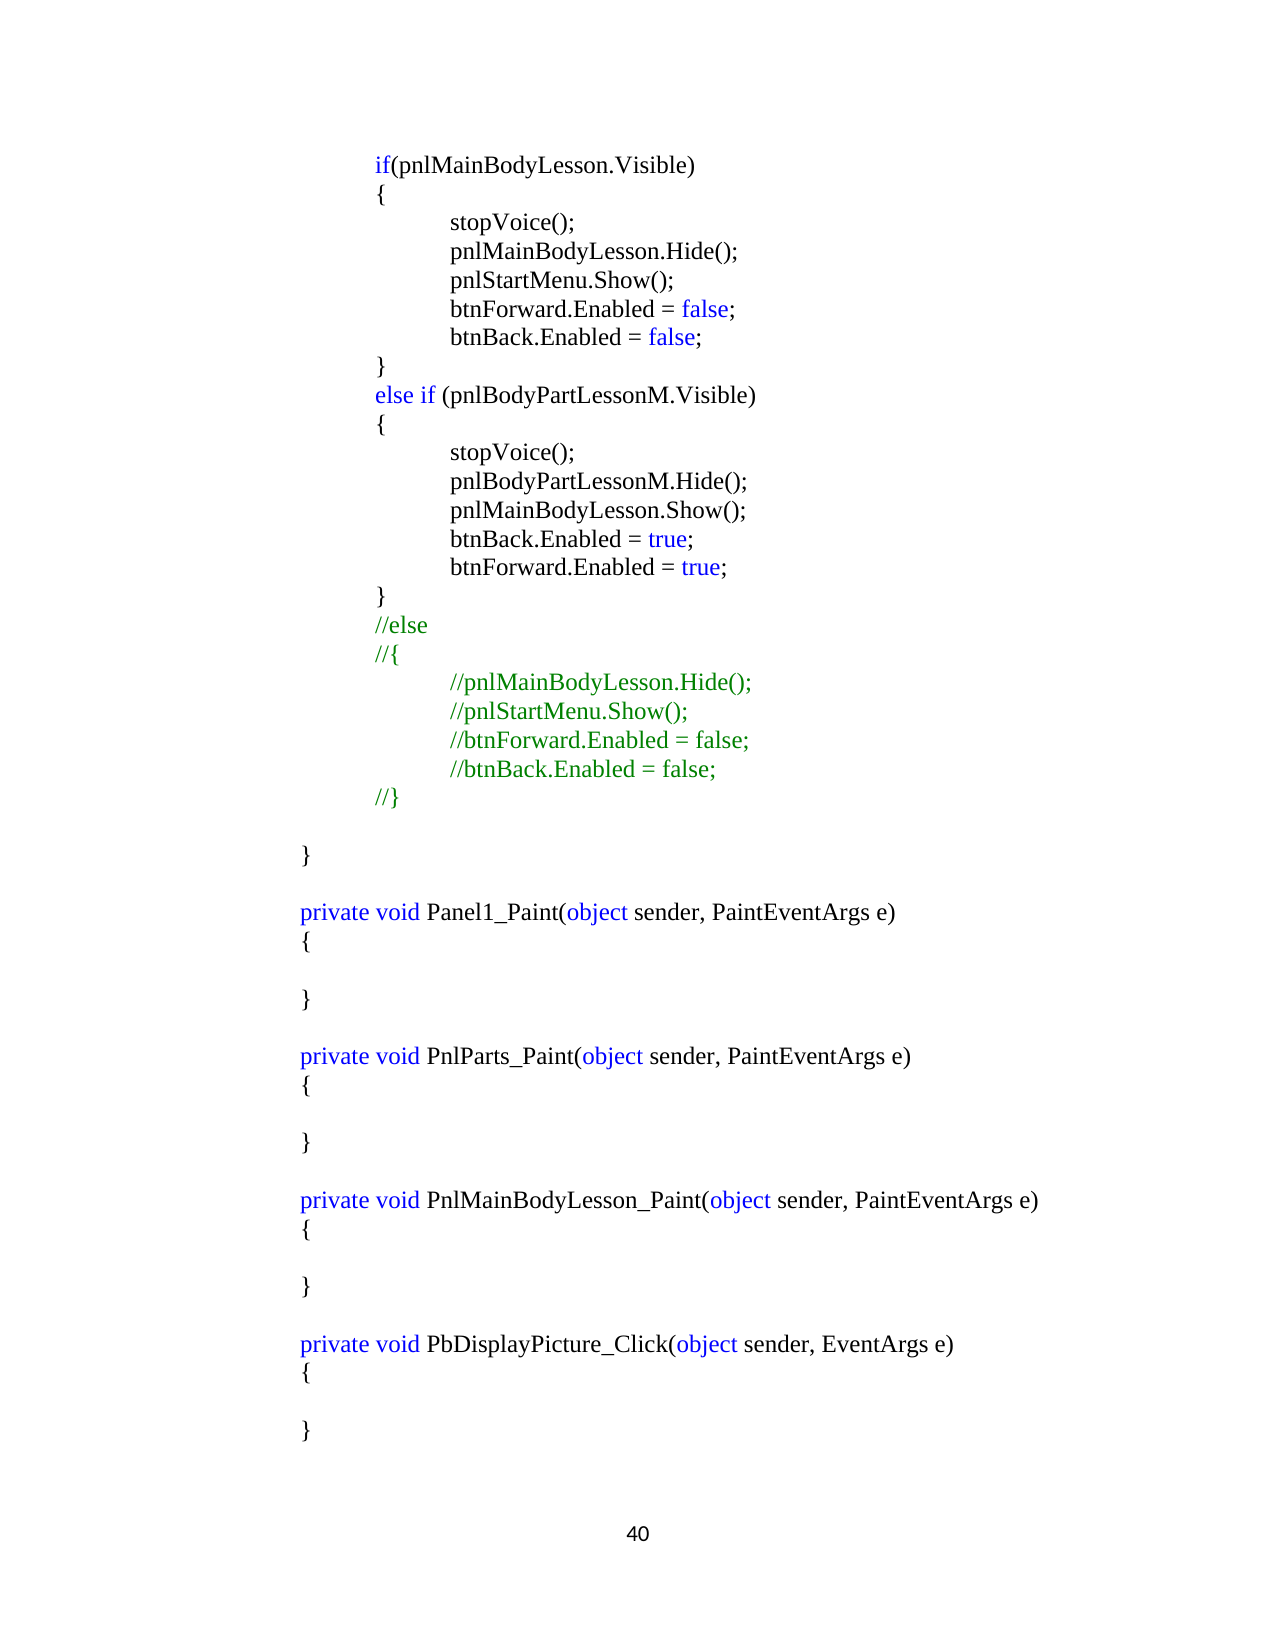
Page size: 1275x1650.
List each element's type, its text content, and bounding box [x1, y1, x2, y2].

text private void PbDisplayPicture_Click(object sender, EventArgs e) [150, 1329, 1125, 1357]
text //else [150, 610, 1125, 639]
text //pnlStartMenu.Show(); [150, 696, 1125, 725]
text { [150, 409, 1125, 437]
text } [150, 1271, 1125, 1300]
text //pnlMainBodyLesson.Hide(); [150, 667, 1125, 696]
text { [150, 1214, 1125, 1242]
text private void Panel1_Paint(object sender, PaintEventArgs e) [150, 897, 1125, 926]
text if(pnlMainBodyLesson.Visible) [150, 150, 1125, 179]
text //btnBack.Enabled = false; [150, 754, 1125, 782]
text else if (pnlBodyPartLessonM.Visible) [150, 380, 1125, 409]
text } [150, 1127, 1125, 1156]
text btnBack.Enabled = false; [150, 322, 1125, 351]
text { [150, 926, 1125, 955]
text stopVoice(); [150, 437, 1125, 466]
text } [150, 984, 1125, 1012]
text //} [150, 782, 1125, 811]
text private void PnlMainBodyLesson_Paint(object sender, PaintEventArgs e) [150, 1185, 1125, 1214]
text } [150, 581, 1125, 610]
text //btnForward.Enabled = false; [150, 725, 1125, 754]
text { [150, 1070, 1125, 1099]
text btnForward.Enabled = false; [150, 294, 1125, 322]
text pnlMainBodyLesson.Show(); [150, 495, 1125, 524]
text stopVoice(); [150, 207, 1125, 236]
text pnlBodyPartLessonM.Hide(); [150, 466, 1125, 495]
text btnForward.Enabled = true; [150, 552, 1125, 581]
text pnlStartMenu.Show(); [150, 265, 1125, 294]
text pnlMainBodyLesson.Hide(); [150, 236, 1125, 265]
text btnBack.Enabled = true; [150, 524, 1125, 552]
text } [150, 1415, 1125, 1444]
text } [150, 351, 1125, 380]
text { [150, 179, 1125, 207]
text } [150, 840, 1125, 869]
text private void PnlParts_Paint(object sender, PaintEventArgs e) [150, 1041, 1125, 1070]
text { [150, 1357, 1125, 1386]
text //{ [150, 639, 1125, 667]
